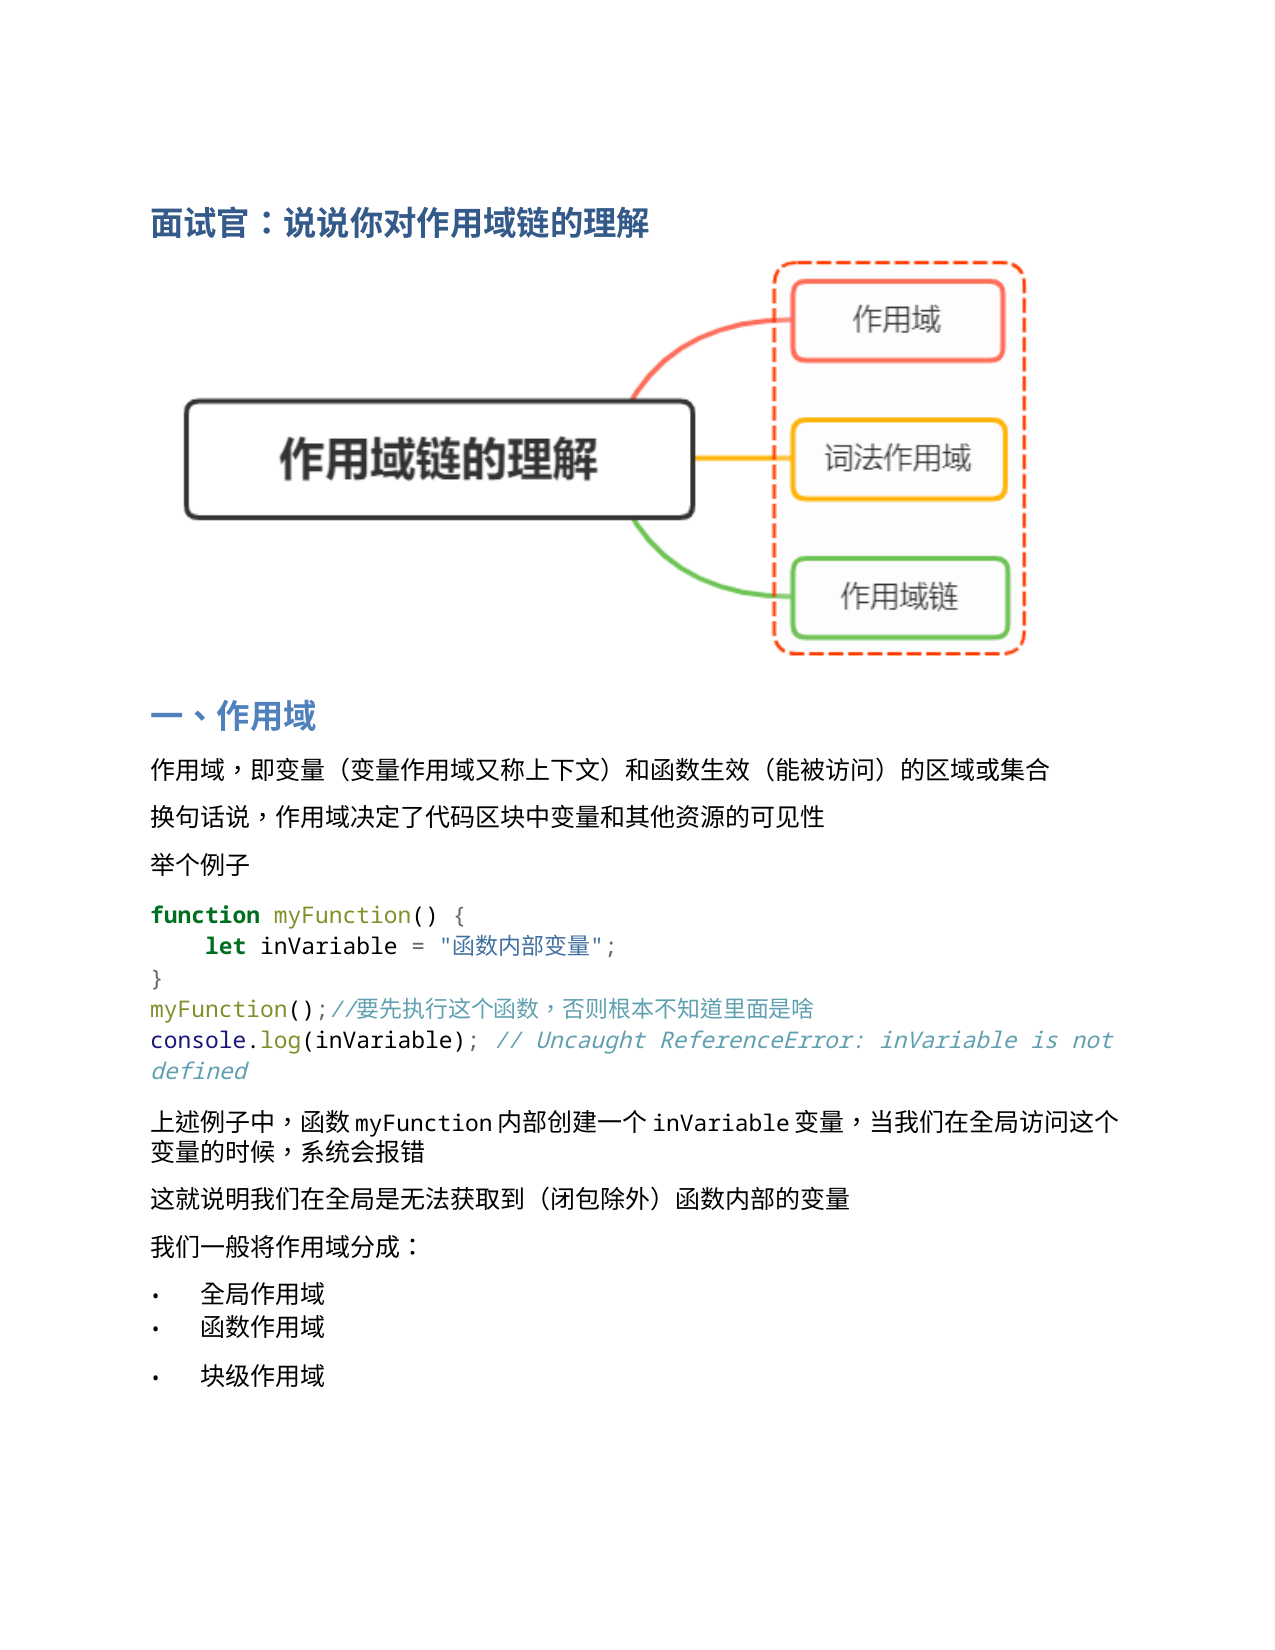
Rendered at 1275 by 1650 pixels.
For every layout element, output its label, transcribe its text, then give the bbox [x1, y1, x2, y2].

list 块级作用域 [150, 1363, 1125, 1392]
text 举个例子 [150, 852, 1125, 880]
list 函数作用域 [150, 1314, 1125, 1342]
subtitle 一、作用域 [150, 692, 1125, 738]
text 换句话说，作用域决定了代码区块中变量和其他资源的可见性 [150, 804, 1125, 833]
text 作用域，即变量（变量作用域又称上下文）和函数生效（能被访问）的区域或集合 [150, 757, 1125, 785]
list 全局作用域 [150, 1281, 1125, 1310]
subtitle 面试官：说说你对作用域链的理解 [150, 200, 1125, 245]
picture [168, 245, 1044, 672]
text 上述例子中，函数myFunction内部创建一个inVariable变量，当我们在全局访问这个变量的时候，系统会报错 [150, 1107, 1125, 1167]
text 我们一般将作用域分成： [150, 1234, 1125, 1262]
text 这就说明我们在全局是无法获取到（闭包除外）函数内部的变量 [150, 1186, 1125, 1215]
text function myFunction() { let inVariable = "函数内部变量"; } myFunction();//要先执行这个函数，否则根本不知道里面是啥 console.log(inVariable); // Uncaught ReferenceError: inVariable is not defined [150, 899, 1125, 1087]
